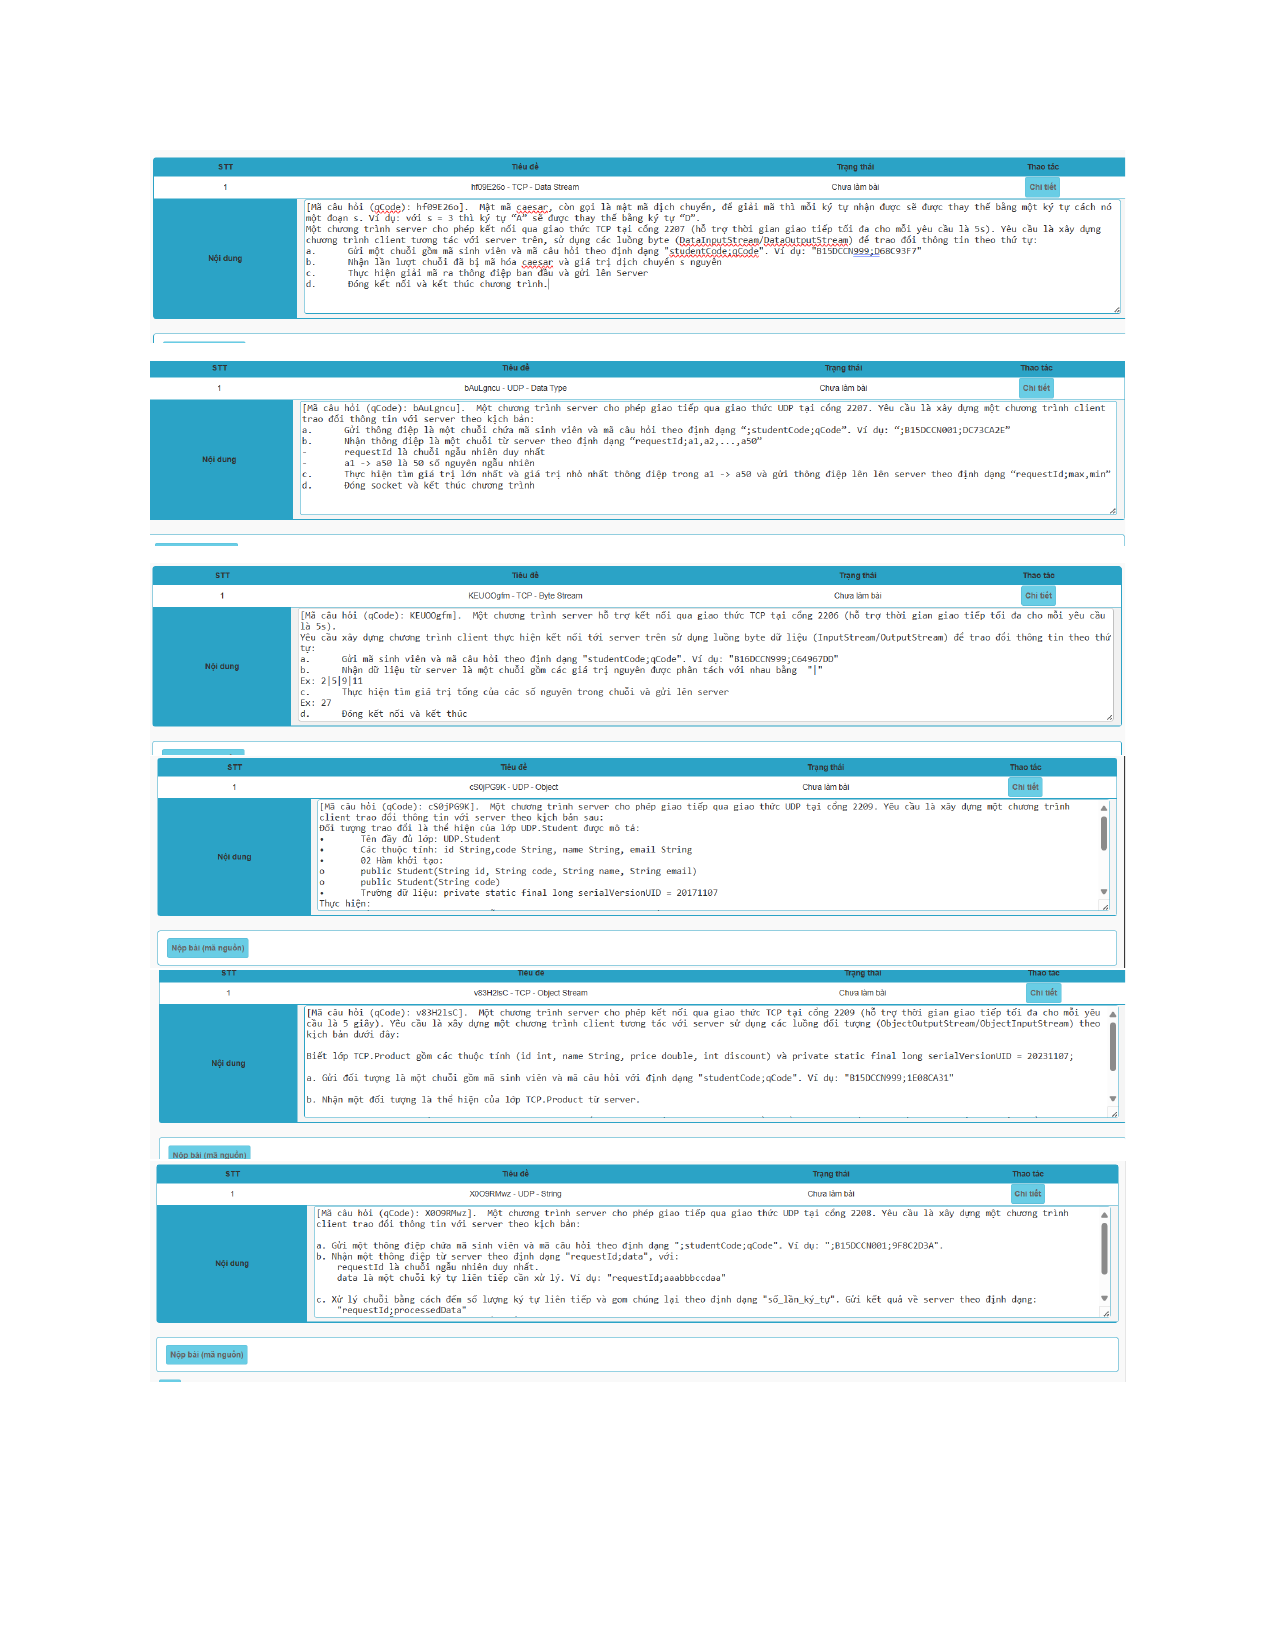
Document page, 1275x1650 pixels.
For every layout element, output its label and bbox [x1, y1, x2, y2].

picture [150, 756, 1125, 968]
picture [150, 1161, 1125, 1382]
picture [150, 563, 1125, 755]
picture [150, 970, 1125, 1159]
picture [150, 361, 1125, 546]
picture [150, 150, 1125, 343]
